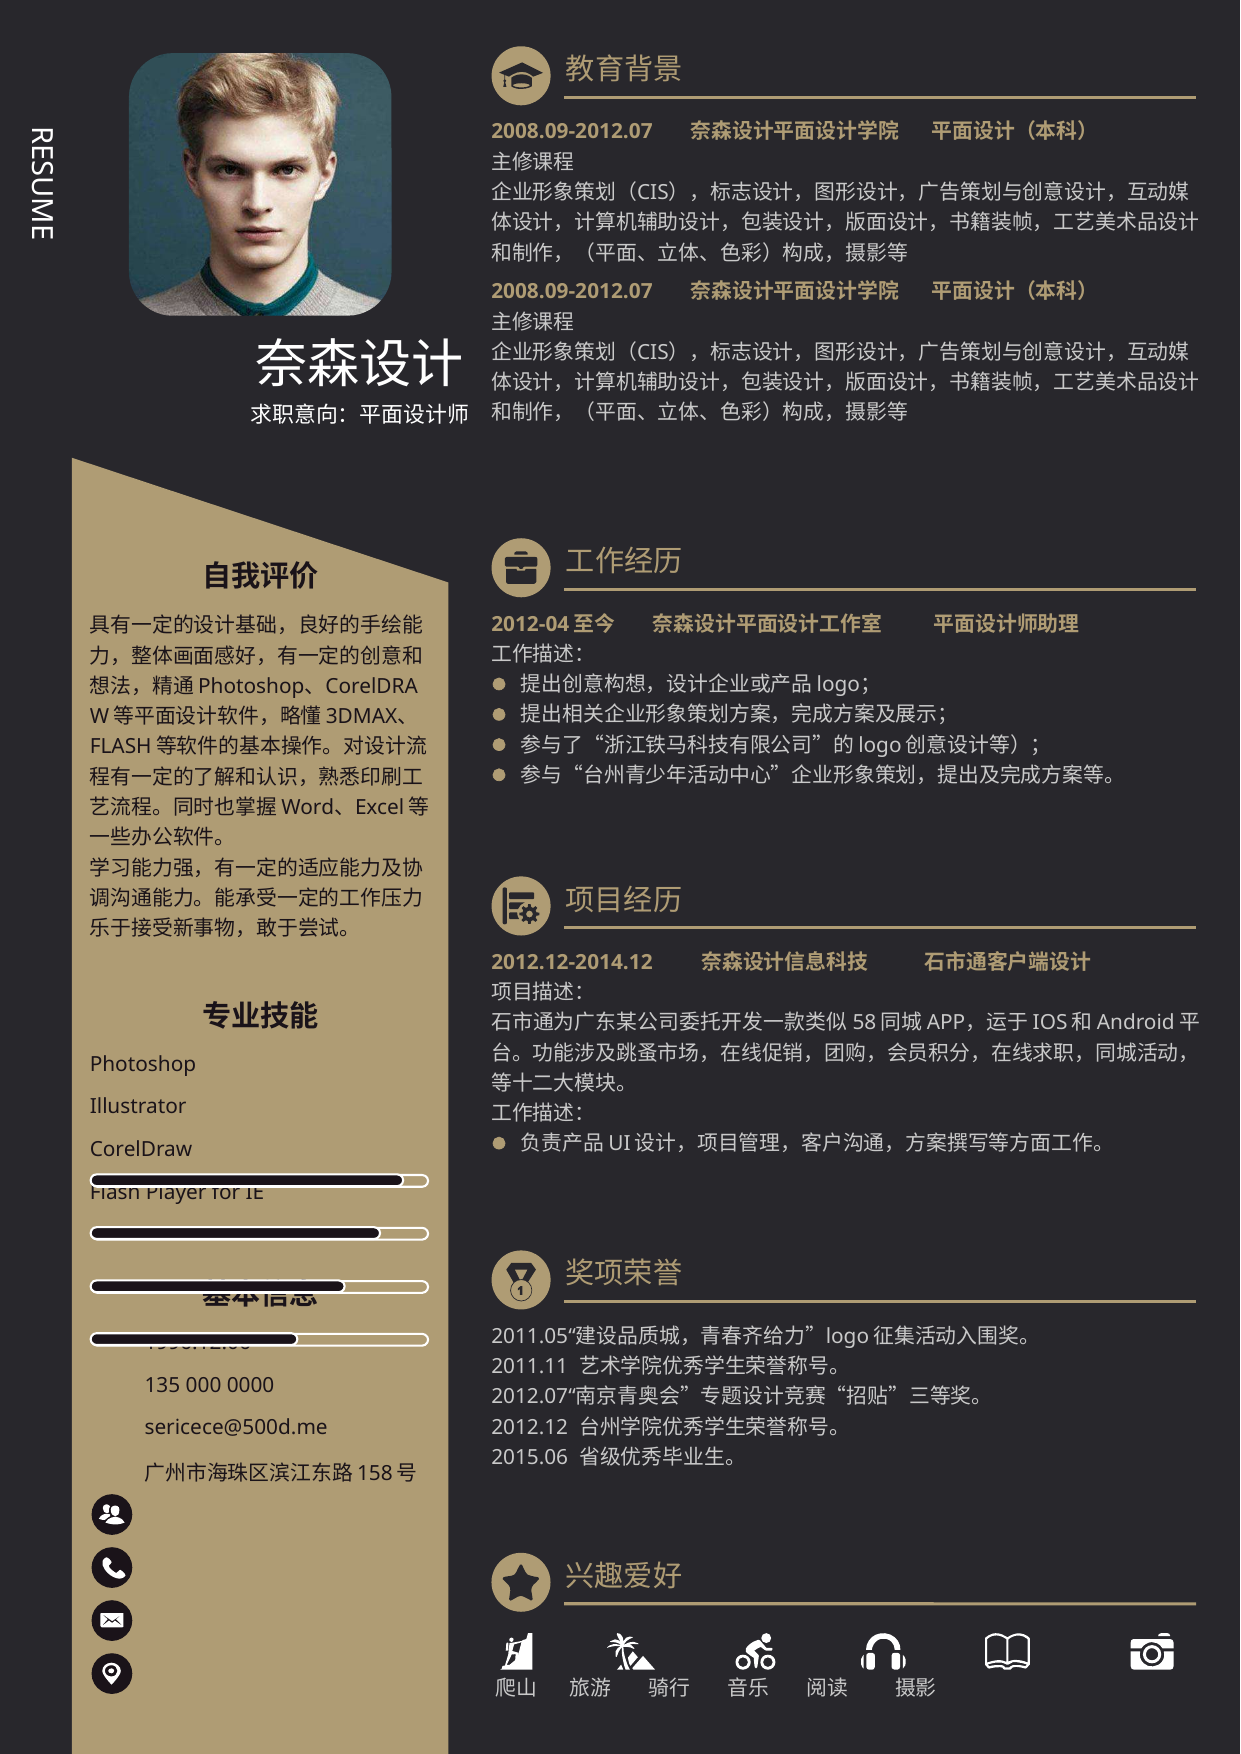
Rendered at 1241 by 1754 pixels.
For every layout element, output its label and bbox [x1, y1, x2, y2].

picture [128, 53, 392, 316]
